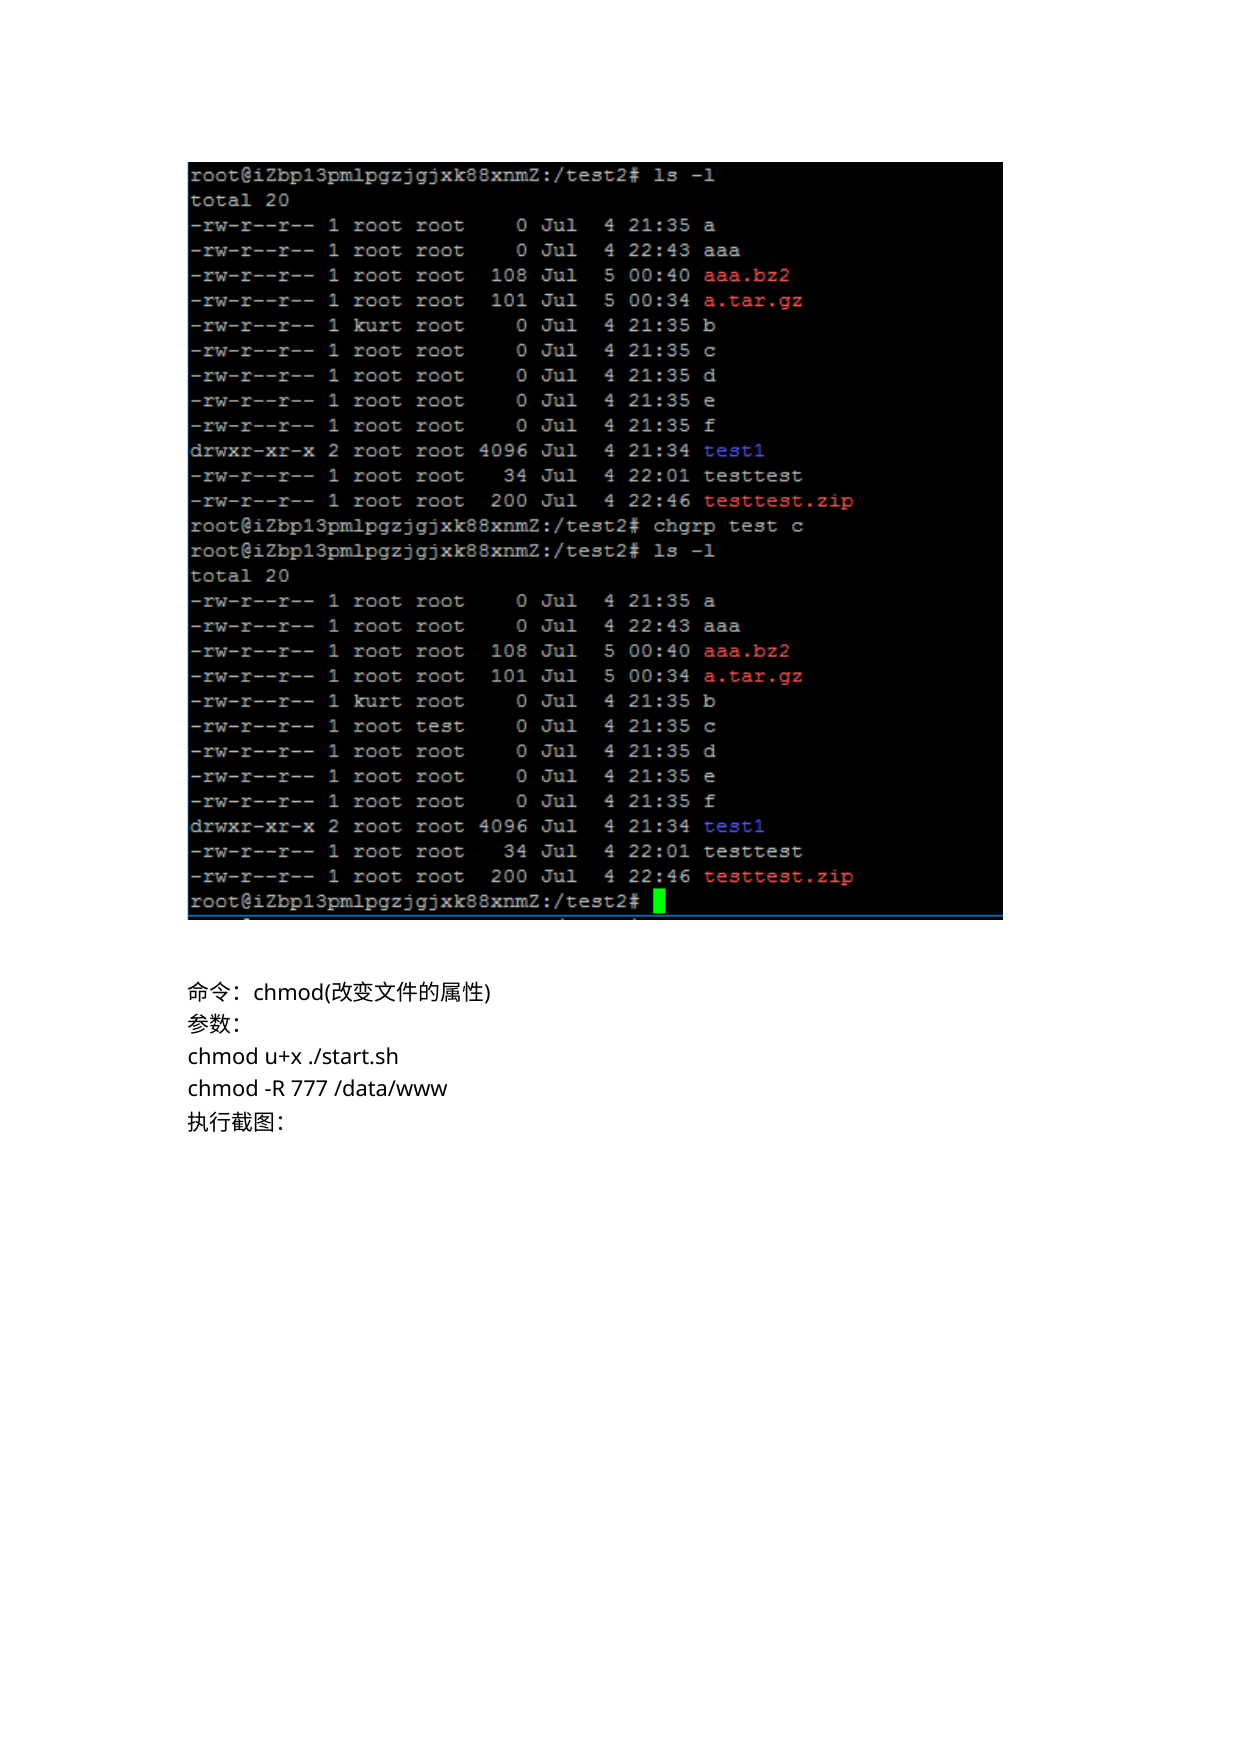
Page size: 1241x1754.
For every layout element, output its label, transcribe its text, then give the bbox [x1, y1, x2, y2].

picture [187, 162, 1003, 920]
text chmod -R 777 /data/www [187, 1072, 1053, 1104]
text 执行截图： [187, 1104, 1053, 1137]
text chmod u+x ./start.sh [187, 1039, 1053, 1072]
text 命令：chmod(改变文件的属性) [187, 974, 1053, 1007]
text 参数： [187, 1007, 1053, 1039]
